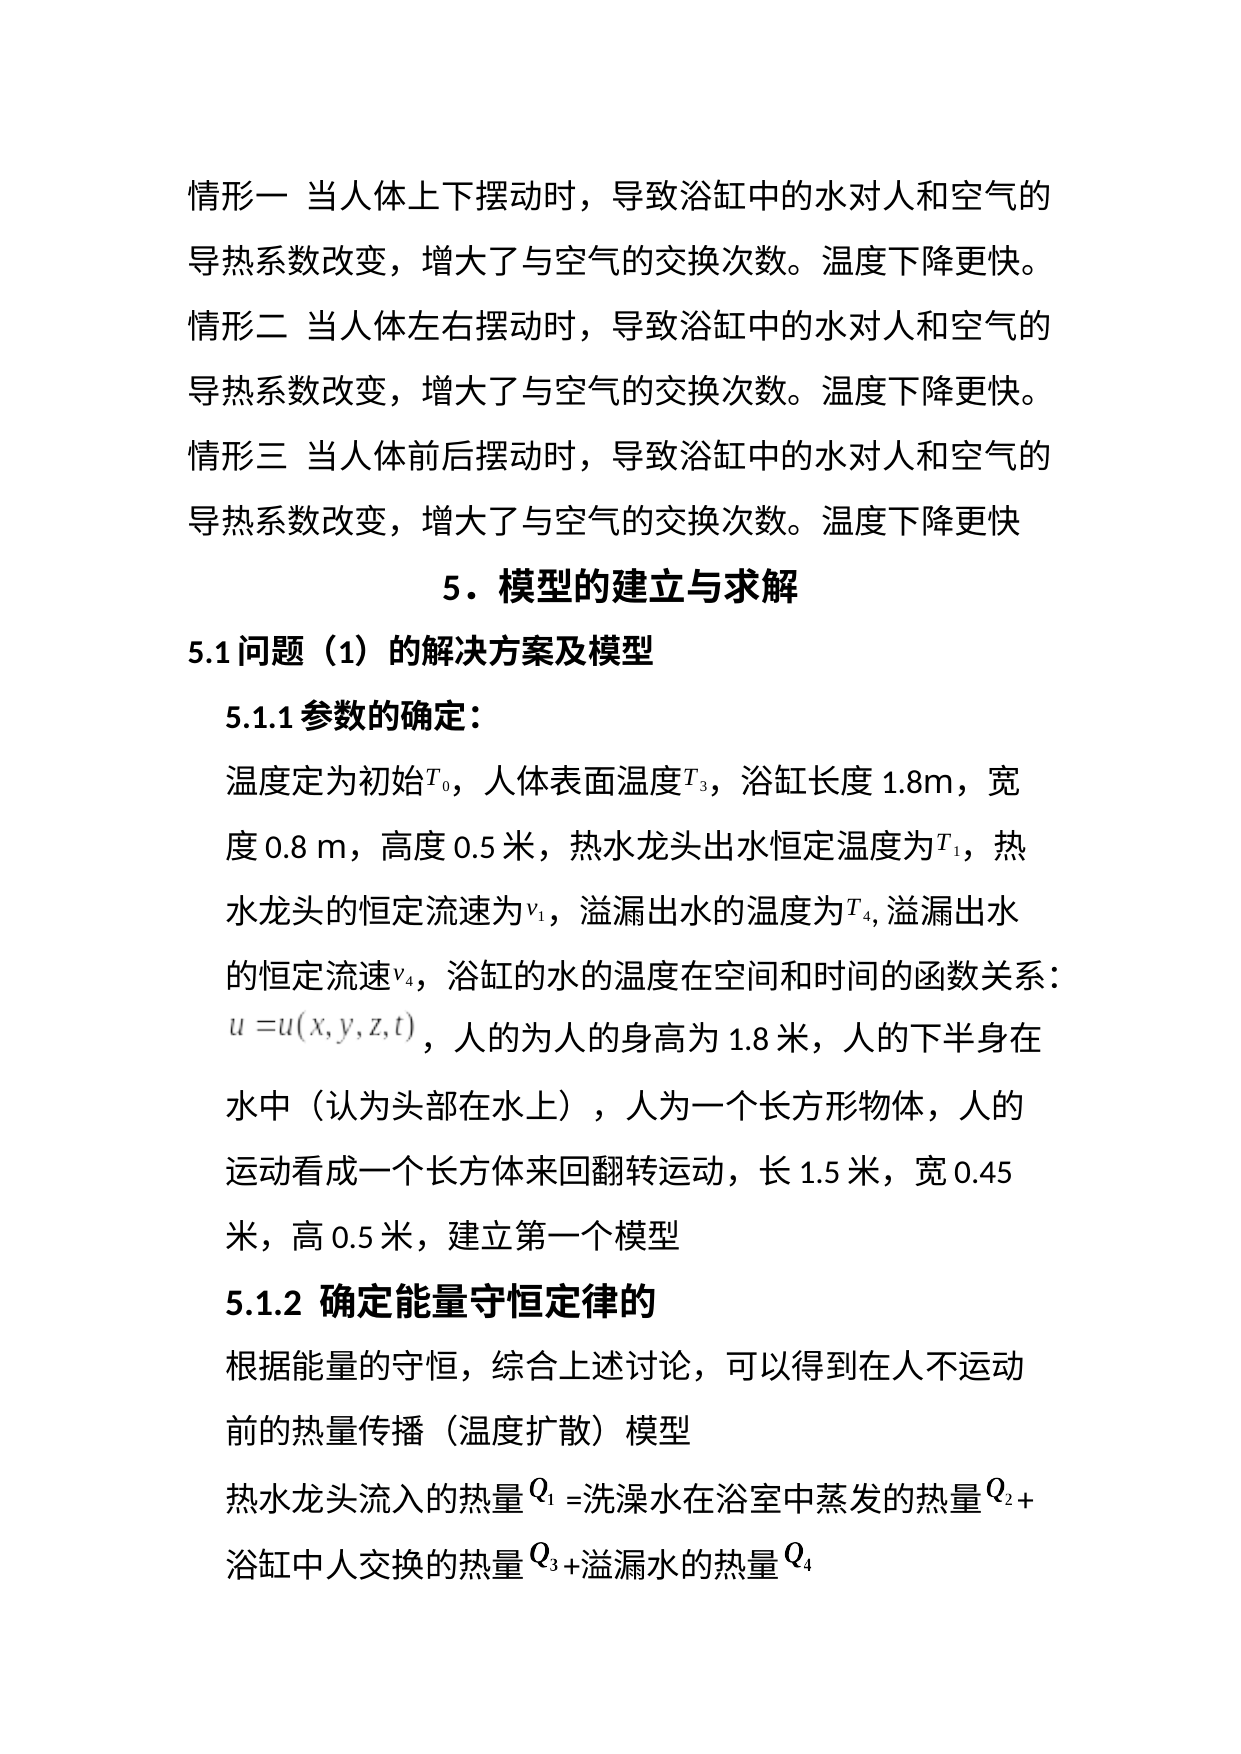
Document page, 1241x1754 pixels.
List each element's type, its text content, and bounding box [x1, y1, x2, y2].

list 5.1.2 确定能量守恒定律的 [225, 1267, 1053, 1332]
list 温度定为初始，人体表面温度，浴缸长度1.8m，宽度0.8 m，高度0.5米，热水龙头出水恒定温度为，热水龙头的恒定流速为，溢漏出水的温度为, 溢漏出水的恒定流速，浴缸的水的温度在空间和时间的函数关系：，人的为人的身高为1.8米，人的下半身在水中（认为头部在水上），人为一个长方形物体，人的运动看成一个长方体来回翻转运动，长1.5米，宽0.45米，高0.5米，建立第一个模型 [225, 747, 1053, 1267]
text 5．模型的建立与求解 [187, 552, 1053, 617]
list 热水龙头流入的热量 =洗澡水在浴室中蒸发的热量+浴缸中人交换的热量+溢漏水的热量 [225, 1462, 1053, 1592]
list 5.1.1参数的确定： [225, 682, 1053, 747]
text 情形一 当人体上下摆动时，导致浴缸中的水对人和空气的导热系数改变，增大了与空气的交换次数。温度下降更快。 [187, 162, 1053, 292]
list 根据能量的守恒，综合上述讨论，可以得到在人不运动前的热量传播（温度扩散）模型 [225, 1332, 1053, 1462]
text 情形三 当人体前后摆动时，导致浴缸中的水对人和空气的导热系数改变，增大了与空气的交换次数。温度下降更快 [187, 422, 1053, 552]
text 5.1 问题（1）的解决方案及模型 [187, 617, 1053, 682]
text 情形二 当人体左右摆动时，导致浴缸中的水对人和空气的导热系数改变，增大了与空气的交换次数。温度下降更快。 [187, 292, 1053, 422]
